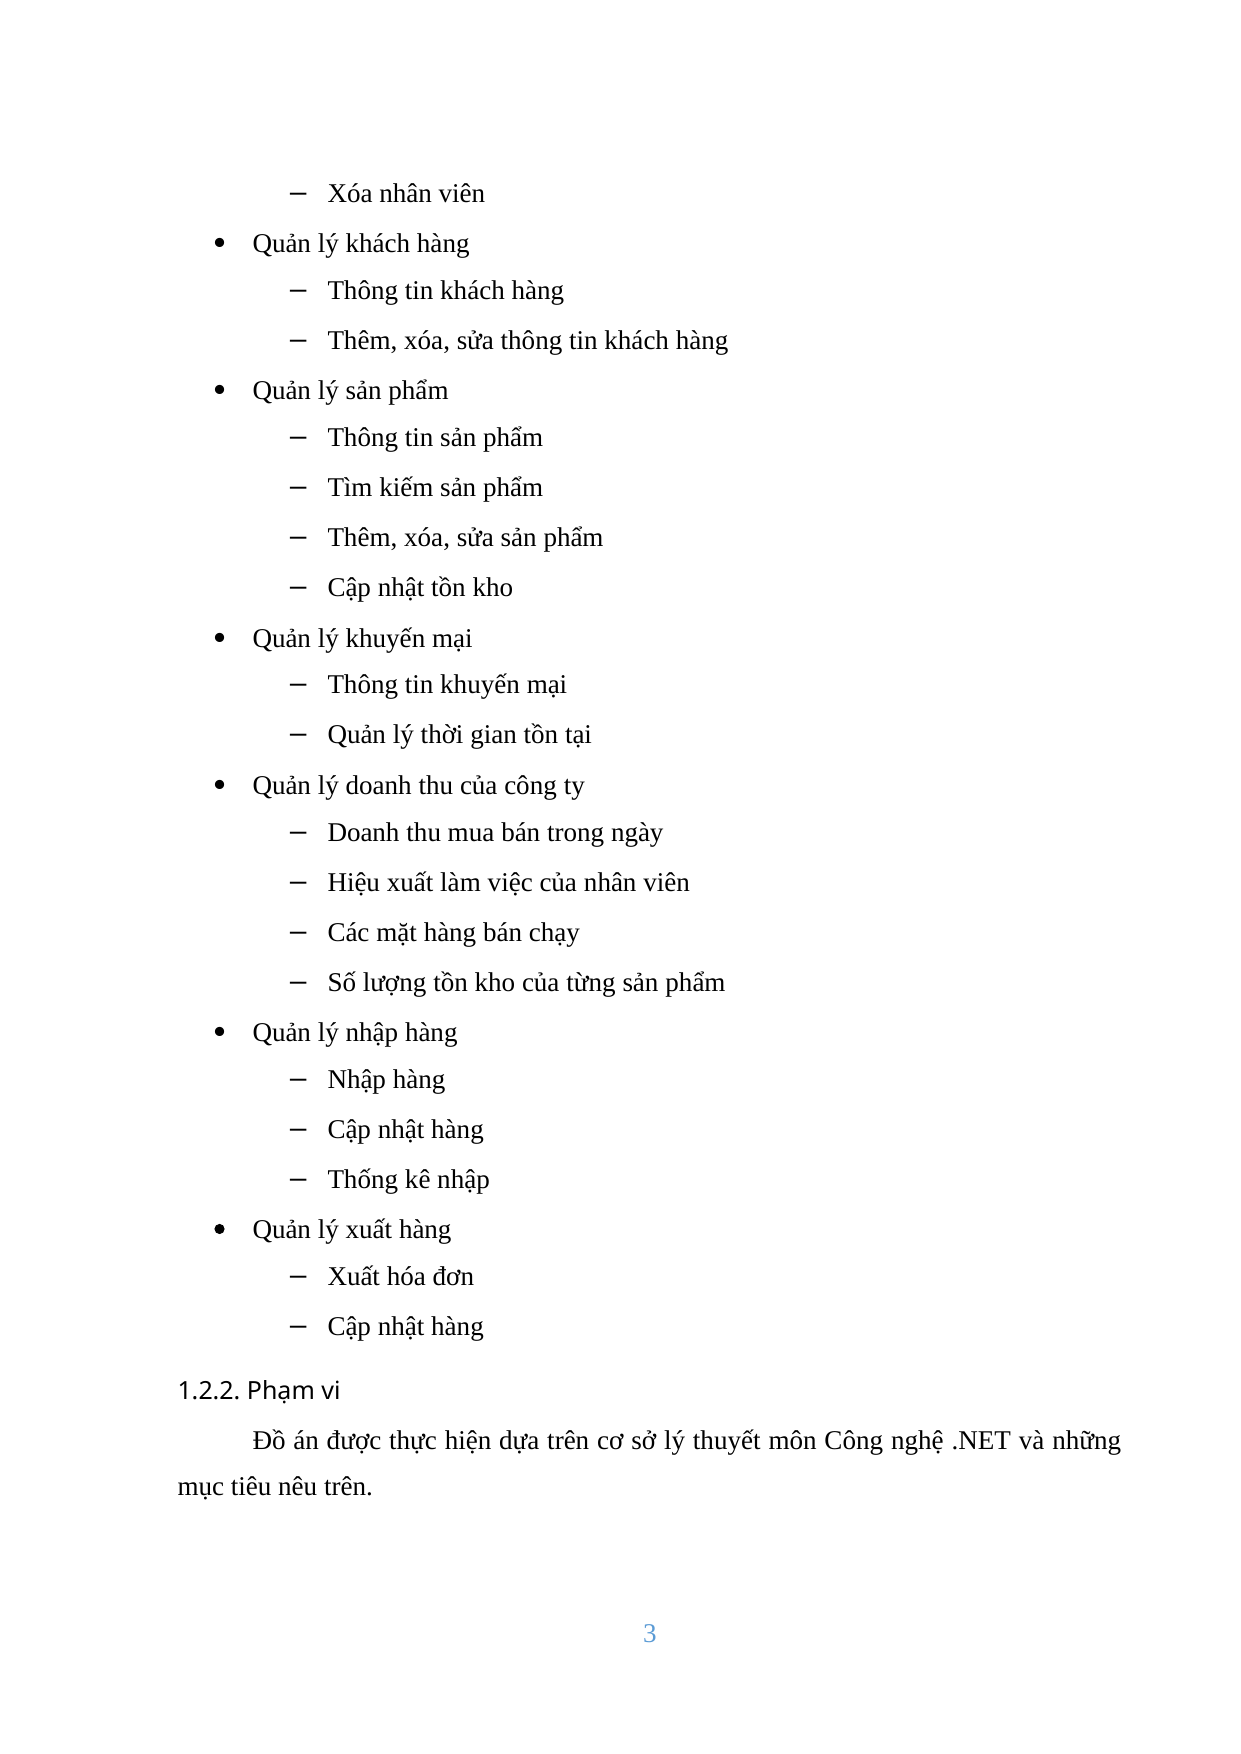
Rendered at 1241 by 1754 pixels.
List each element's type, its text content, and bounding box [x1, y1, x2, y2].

list Cập nhật hàng [290, 1310, 1122, 1344]
list Cập nhật hàng [290, 1113, 1122, 1146]
list Thông tin sản phẩm [290, 421, 1122, 455]
list Thêm, xóa, sửa sản phẩm [290, 521, 1122, 555]
list Nhập hàng [290, 1063, 1122, 1096]
list Số lượng tồn kho của từng sản phẩm [290, 966, 1122, 999]
list Thêm, xóa, sửa thông tin khách hàng [290, 324, 1122, 358]
list Quản lý khách hàng [215, 227, 1122, 258]
list Tìm kiếm sản phẩm [290, 471, 1122, 505]
text Đồ án được thực hiện dựa trên cơ sở lý thuyết môn Công nghệ .NET và những mục tiêu nêu trên. [177, 1424, 1122, 1502]
subtitle 1.2.2. Phạm vi [177, 1373, 1122, 1407]
list Quản lý sản phẩm [215, 374, 1122, 406]
list Các mặt hàng bán chạy [290, 916, 1122, 949]
list Quản lý thời gian tồn tại [290, 719, 1122, 752]
list Quản lý doanh thu của công ty [215, 769, 1122, 800]
list Xuất hóa đơn [290, 1260, 1122, 1293]
list Thông tin khuyến mại [290, 668, 1122, 702]
list Quản lý xuất hàng [215, 1213, 1122, 1244]
list Thống kê nhập [290, 1163, 1122, 1197]
list Hiệu xuất làm việc của nhân viên [290, 866, 1122, 899]
list Cập nhật tồn kho [290, 572, 1122, 605]
list Quản lý khuyến mại [215, 622, 1122, 653]
list Doanh thu mua bán trong ngày [290, 816, 1122, 849]
list Thông tin khách hàng [290, 274, 1122, 308]
list Quản lý nhập hàng [215, 1016, 1122, 1047]
list Xóa nhân viên [290, 177, 1122, 211]
